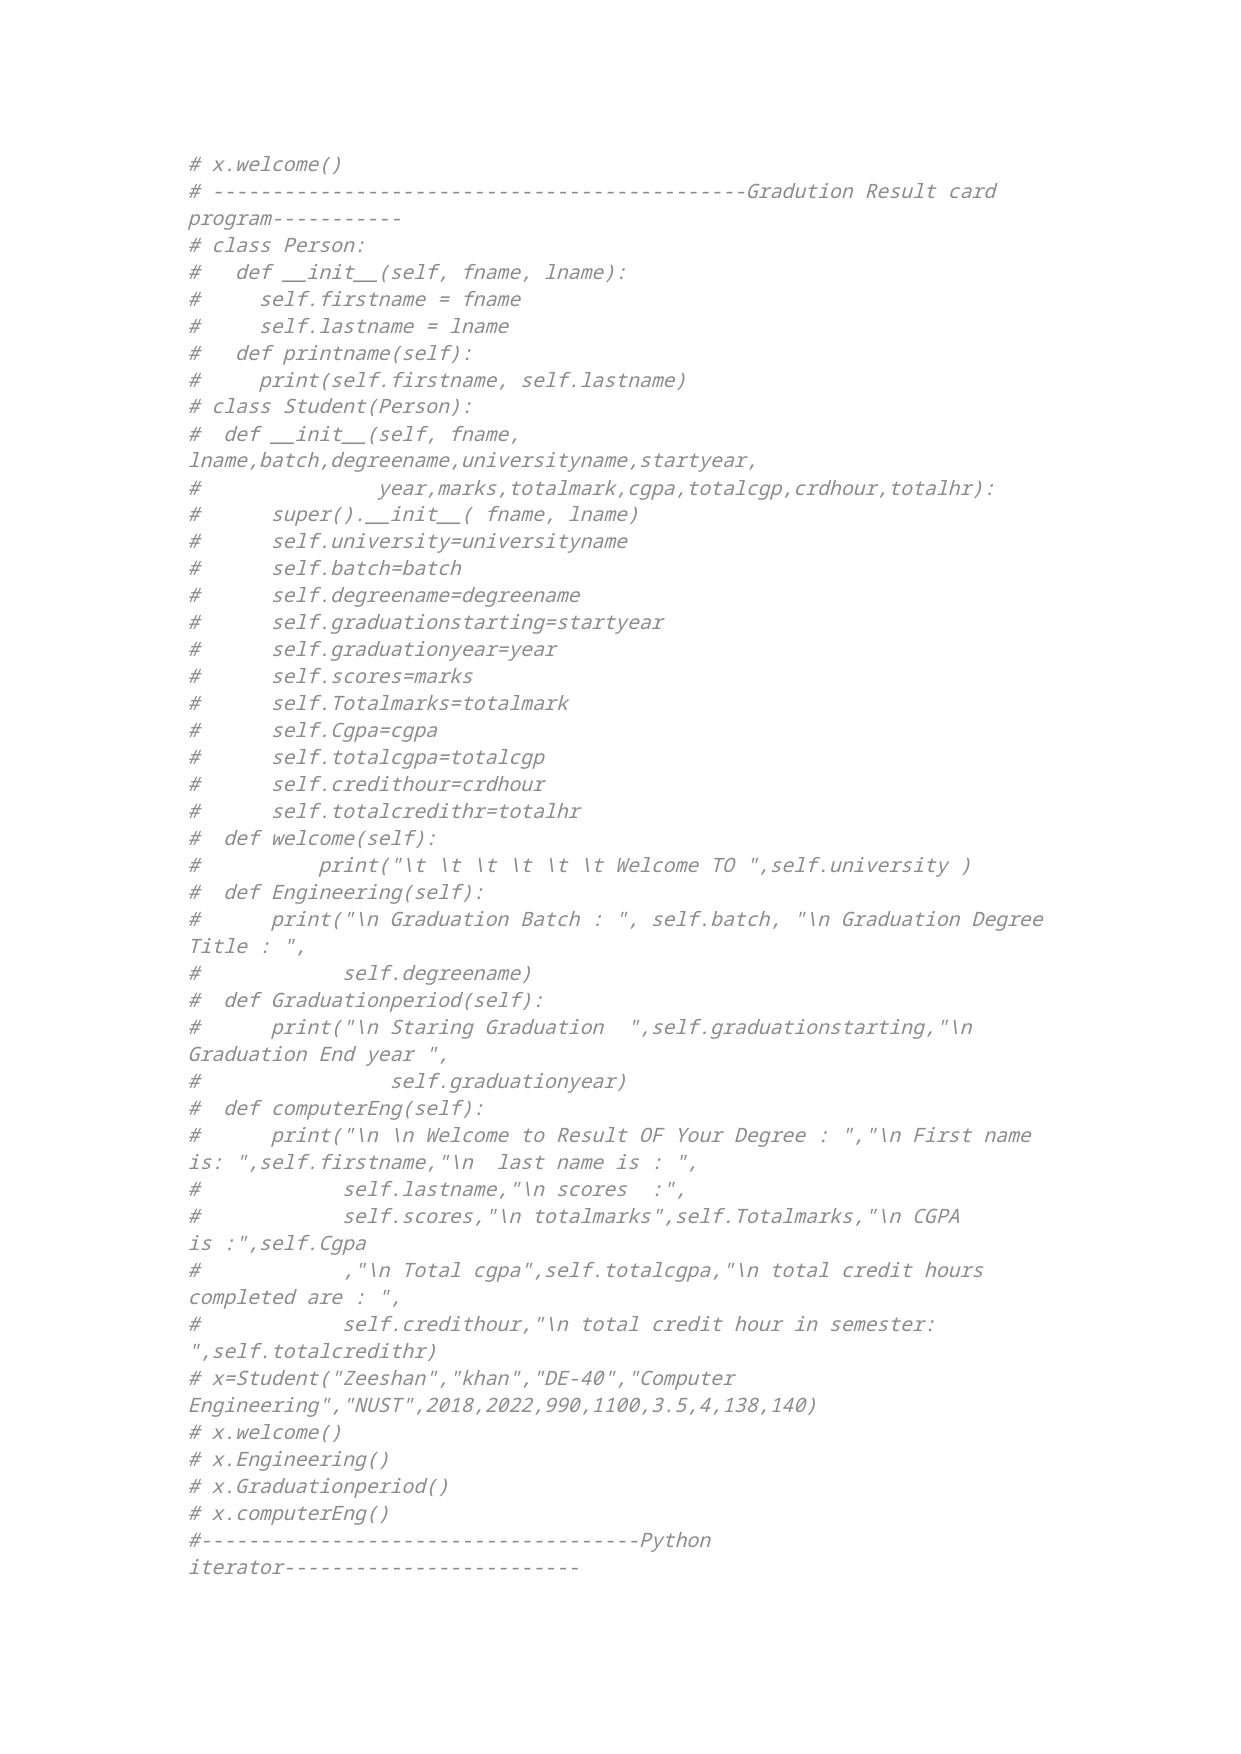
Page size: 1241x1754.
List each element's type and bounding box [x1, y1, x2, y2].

text [187, 150, 1053, 1580]
